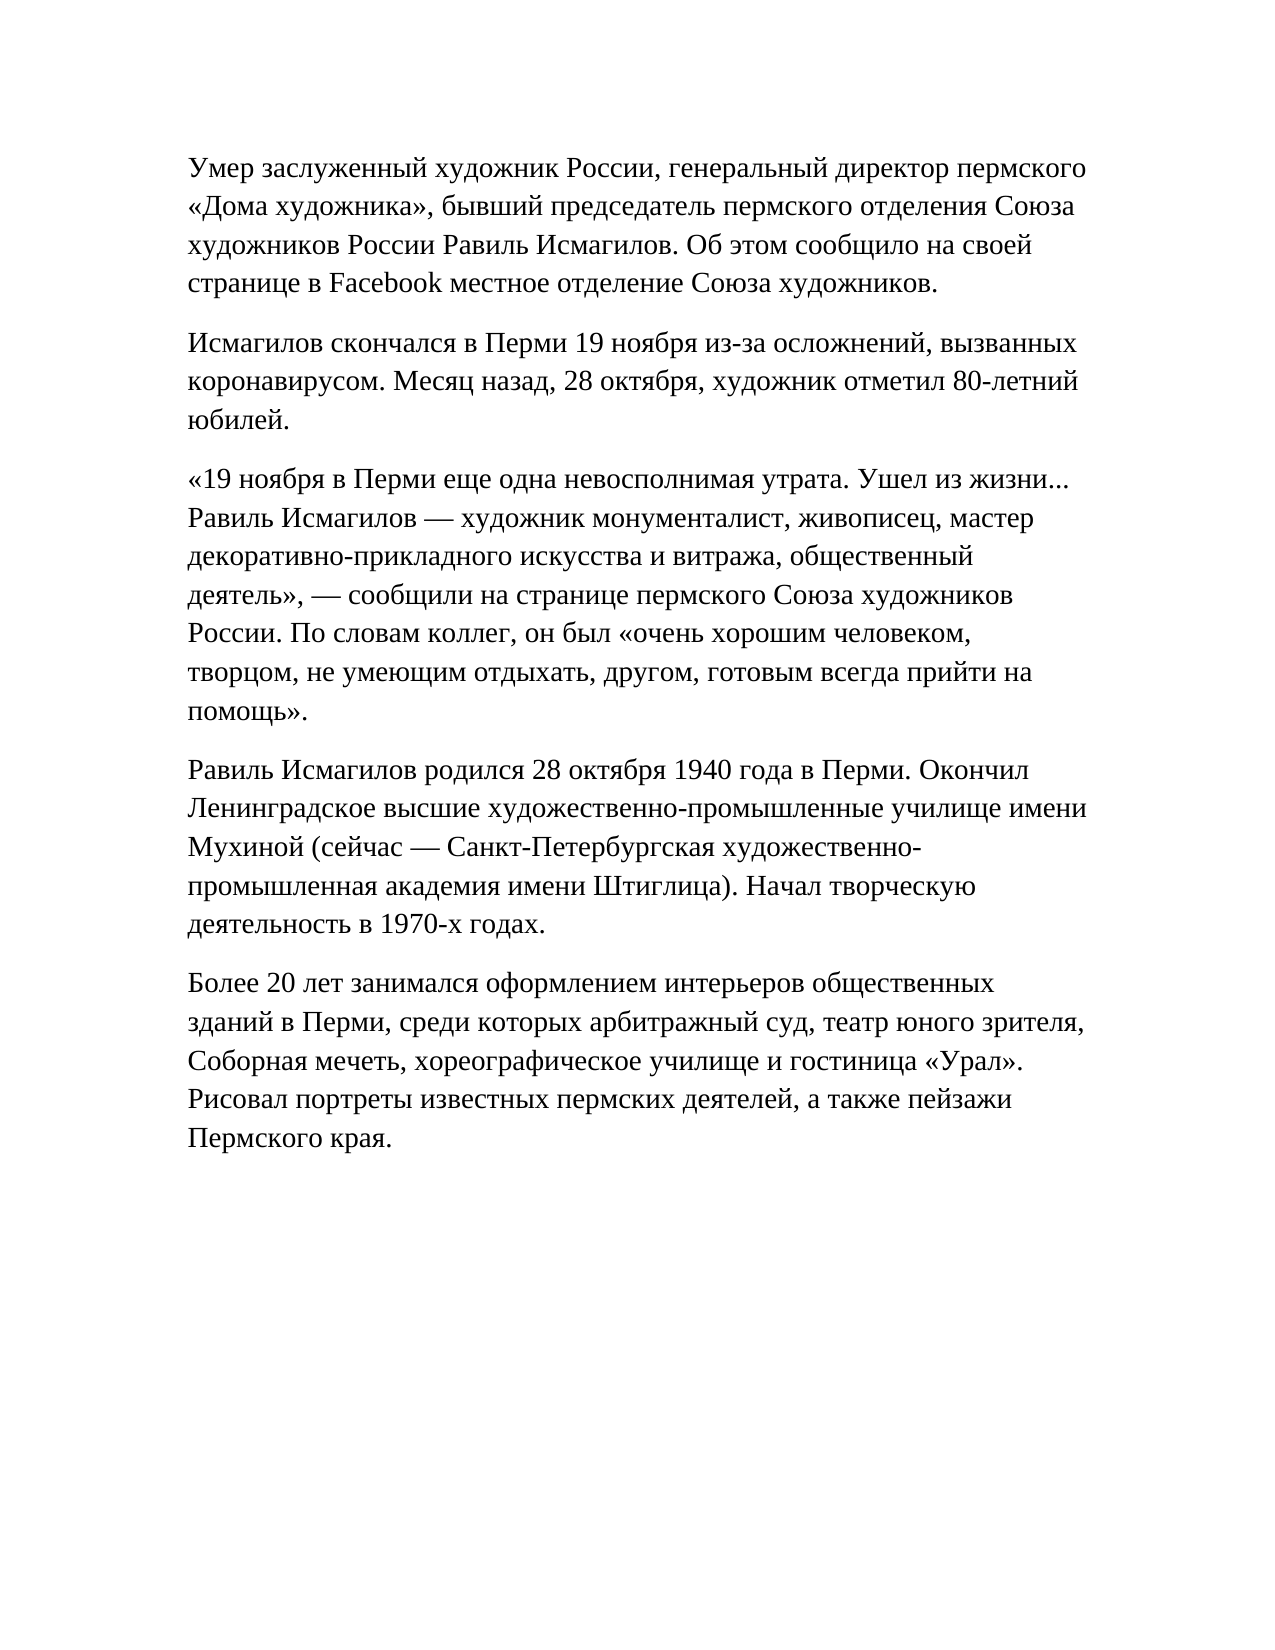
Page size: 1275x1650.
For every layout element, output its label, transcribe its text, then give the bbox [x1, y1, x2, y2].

text Более 20 лет занимался оформлением интерьеров общественных зданий в Перми, среди которых арбитражный суд, театр юного зрителя, Соборная мечеть, хореографическое училище и гостиница «Урал». Рисовал портреты известных пермских деятелей, а также пейзажи Пермского края. [187, 966, 1087, 1153]
text Умер заслуженный художник России, генеральный директор пермского «Дома художника», бывший председатель пермского отделения Союза художников России Равиль Исмагилов. Об этом сообщило на своей странице в Facebook местное отделение Союза художников. [187, 150, 1087, 299]
text «19 ноября в Перми еще одна невосполнимая утрата. Ушел из жизни... Равиль Исмагилов — художник монументалист, живописец, мастер декоративно-прикладного искусства и витража, общественный деятель», — сообщили на странице пермского Союза художников России. По словам коллег, он был «очень хорошим человеком, творцом, не умеющим отдыхать, другом, готовым всегда прийти на помощь». [187, 461, 1087, 726]
text Исмагилов скончался в Перми 19 ноября из-за осложнений, вызванных коронавирусом. Месяц назад, 28 октября, художник отметил 80-летний юбилей. [187, 325, 1087, 436]
text Равиль Исмагилов родился 28 октября 1940 года в Перми. Окончил Ленинградское высшие художественно-промышленные училище имени Мухиной (сейчас — Санкт-Петербургская художественно-промышленная академия имени Штиглица). Начал творческую деятельность в 1970-х годах. [187, 752, 1087, 940]
